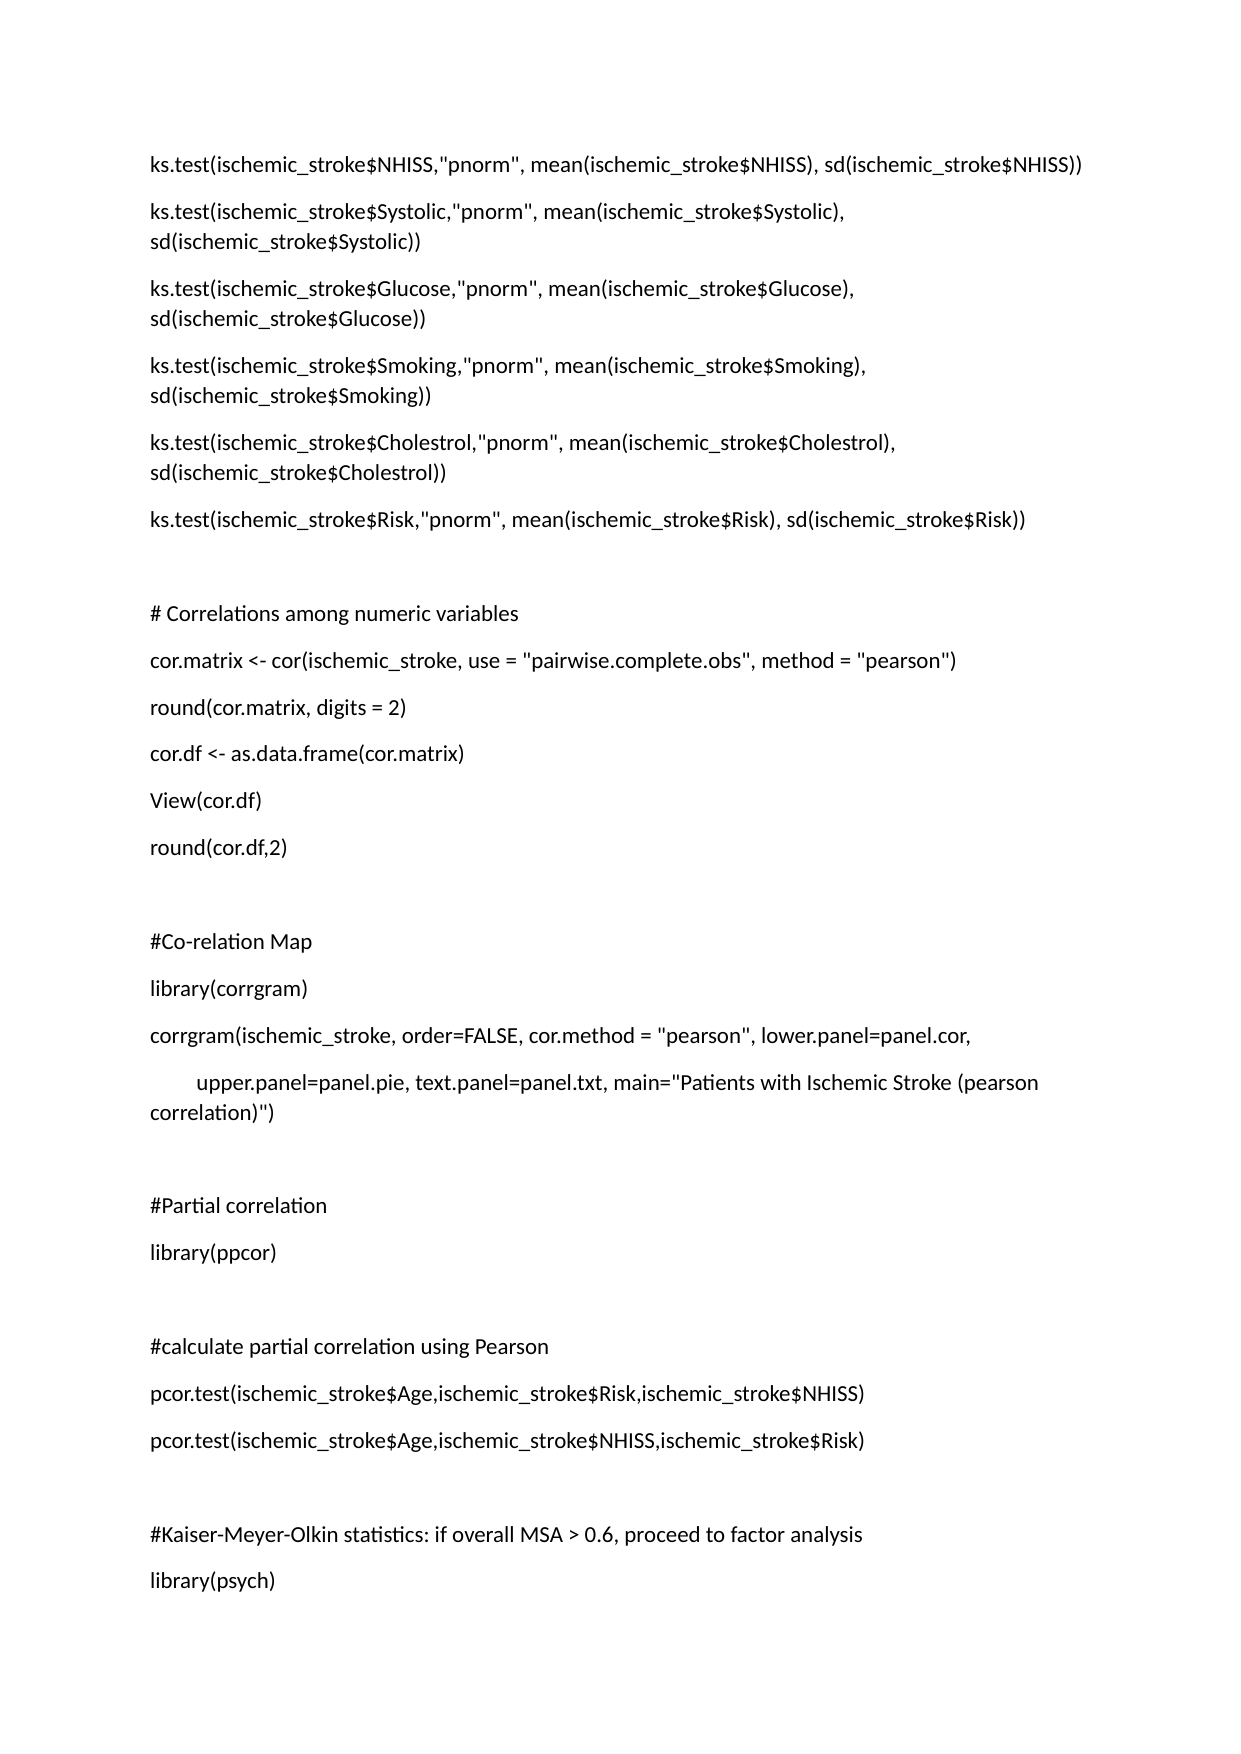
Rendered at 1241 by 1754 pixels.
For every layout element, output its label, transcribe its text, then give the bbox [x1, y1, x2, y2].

text #calculate partial correlation using Pearson [150, 1332, 1090, 1360]
text #Kaiser-Meyer-Olkin statistics: if overall MSA > 0.6, proceed to factor analysis [150, 1520, 1090, 1548]
text # Correlations among numeric variables [150, 599, 1090, 627]
text pcor.test(ischemic_stroke$Age,ischemic_stroke$Risk,ischemic_stroke$NHISS) [150, 1379, 1090, 1407]
text pcor.test(ischemic_stroke$Age,ischemic_stroke$NHISS,ischemic_stroke$Risk) [150, 1426, 1090, 1454]
text corrgram(ischemic_stroke, order=FALSE, cor.method = "pearson", lower.panel=panel.cor, [150, 1021, 1090, 1049]
text #Partial correlation [150, 1192, 1090, 1220]
text #Co-relation Map [150, 927, 1090, 955]
text library(psych) [150, 1567, 1090, 1595]
text round(cor.df,2) [150, 833, 1090, 861]
text round(cor.matrix, digits = 2) [150, 693, 1090, 721]
text cor.matrix <- cor(ischemic_stroke, use = "pairwise.complete.obs", method = "pearson") [150, 646, 1090, 674]
text library(corrgram) [150, 974, 1090, 1002]
text ks.test(ischemic_stroke$NHISS,"pnorm", mean(ischemic_stroke$NHISS), sd(ischemic_stroke$NHISS)) [150, 150, 1090, 178]
text upper.panel=panel.pie, text.panel=panel.txt, main="Patients with Ischemic Stroke (pearson correlation)") [150, 1068, 1090, 1126]
text ks.test(ischemic_stroke$Smoking,"pnorm", mean(ischemic_stroke$Smoking), sd(ischemic_stroke$Smoking)) [150, 351, 1090, 409]
text View(cor.df) [150, 786, 1090, 814]
text ks.test(ischemic_stroke$Risk,"pnorm", mean(ischemic_stroke$Risk), sd(ischemic_stroke$Risk)) [150, 505, 1090, 533]
text ks.test(ischemic_stroke$Glucose,"pnorm", mean(ischemic_stroke$Glucose), sd(ischemic_stroke$Glucose)) [150, 274, 1090, 332]
text ks.test(ischemic_stroke$Systolic,"pnorm", mean(ischemic_stroke$Systolic), sd(ischemic_stroke$Systolic)) [150, 197, 1090, 255]
text ks.test(ischemic_stroke$Cholestrol,"pnorm", mean(ischemic_stroke$Cholestrol), sd(ischemic_stroke$Cholestrol)) [150, 428, 1090, 486]
text library(ppcor) [150, 1238, 1090, 1267]
text cor.df <- as.data.frame(cor.matrix) [150, 739, 1090, 768]
